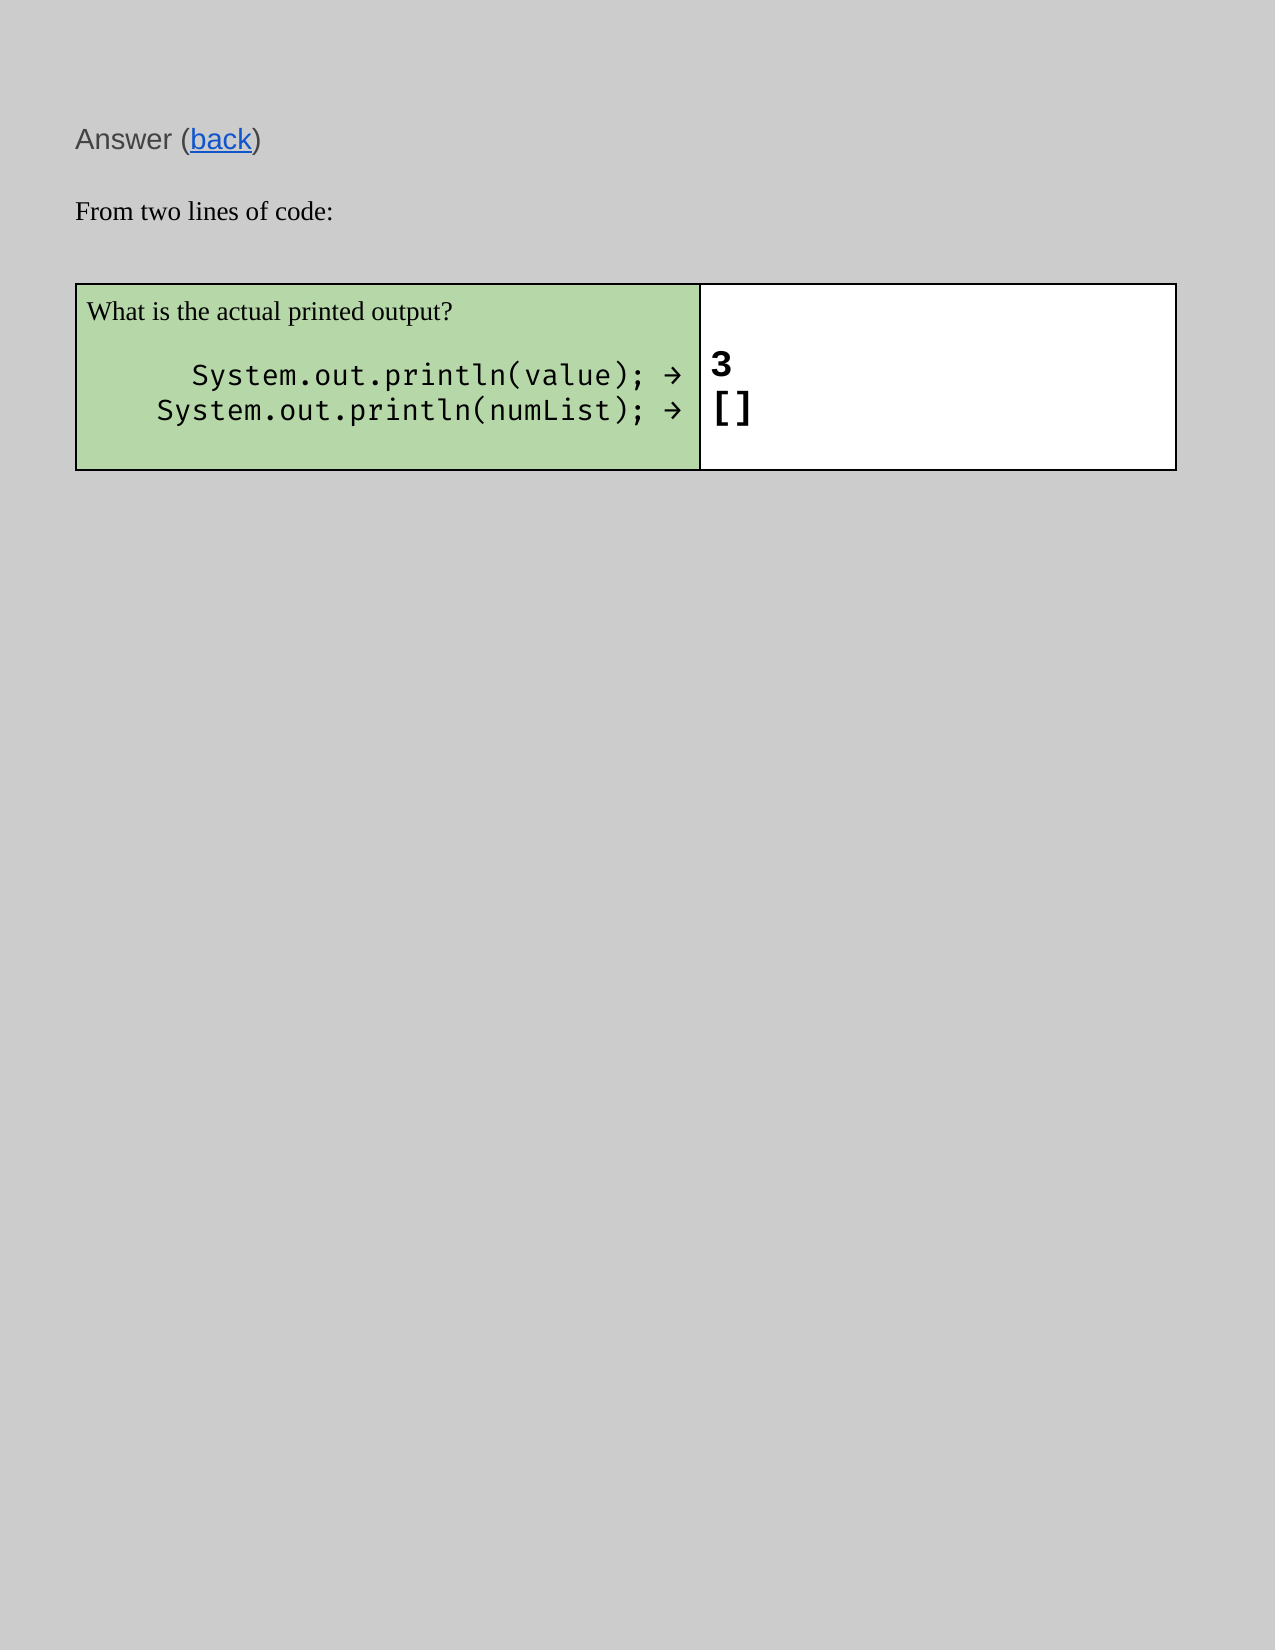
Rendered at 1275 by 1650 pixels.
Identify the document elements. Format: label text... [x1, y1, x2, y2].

table_header What is the actual printed output? System.out.println(value); → System.out.println(numList); → [77, 285, 699, 469]
table_header 3 [] [701, 285, 1175, 469]
subtitle Answer (back) [75, 122, 1200, 156]
text From two lines of code: [75, 195, 1200, 226]
